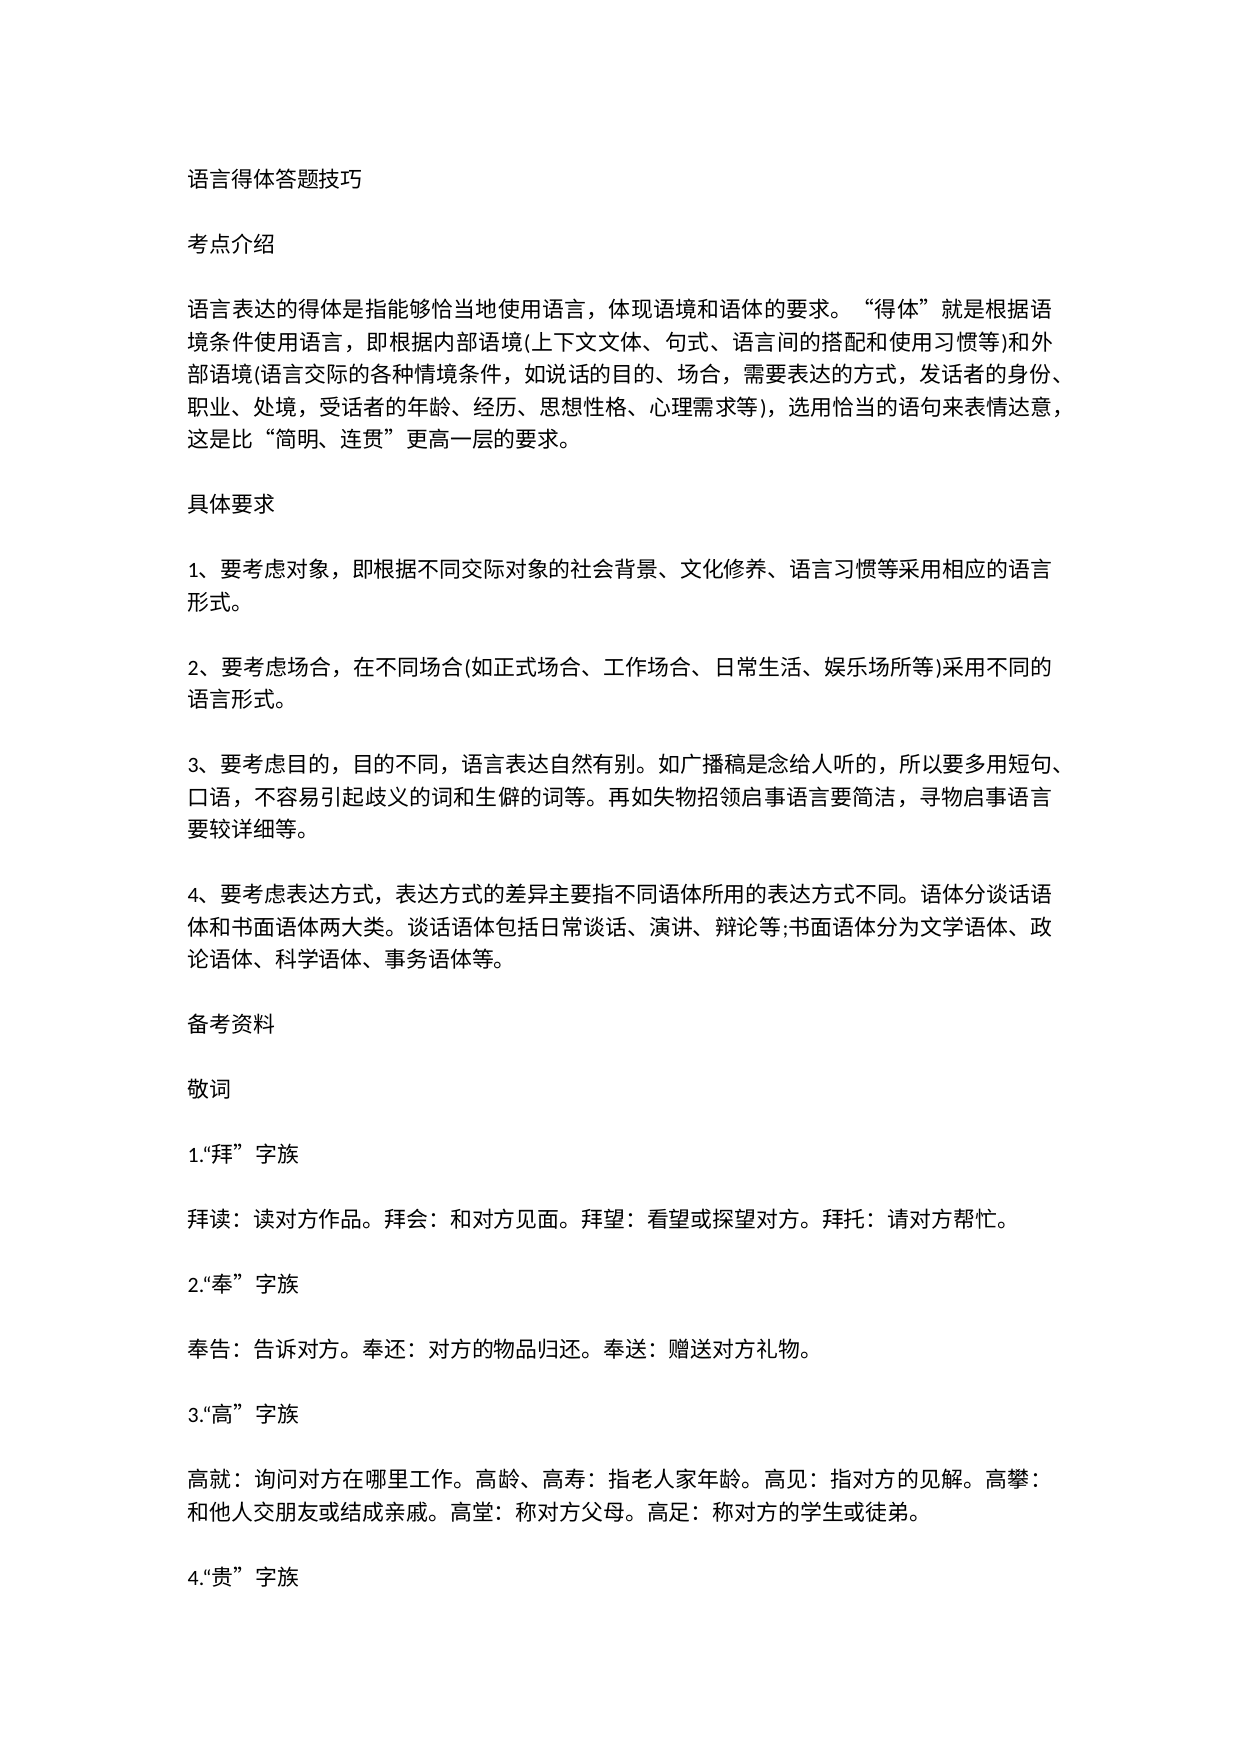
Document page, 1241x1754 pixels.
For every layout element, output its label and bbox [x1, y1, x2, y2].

text [187, 162, 1053, 1592]
